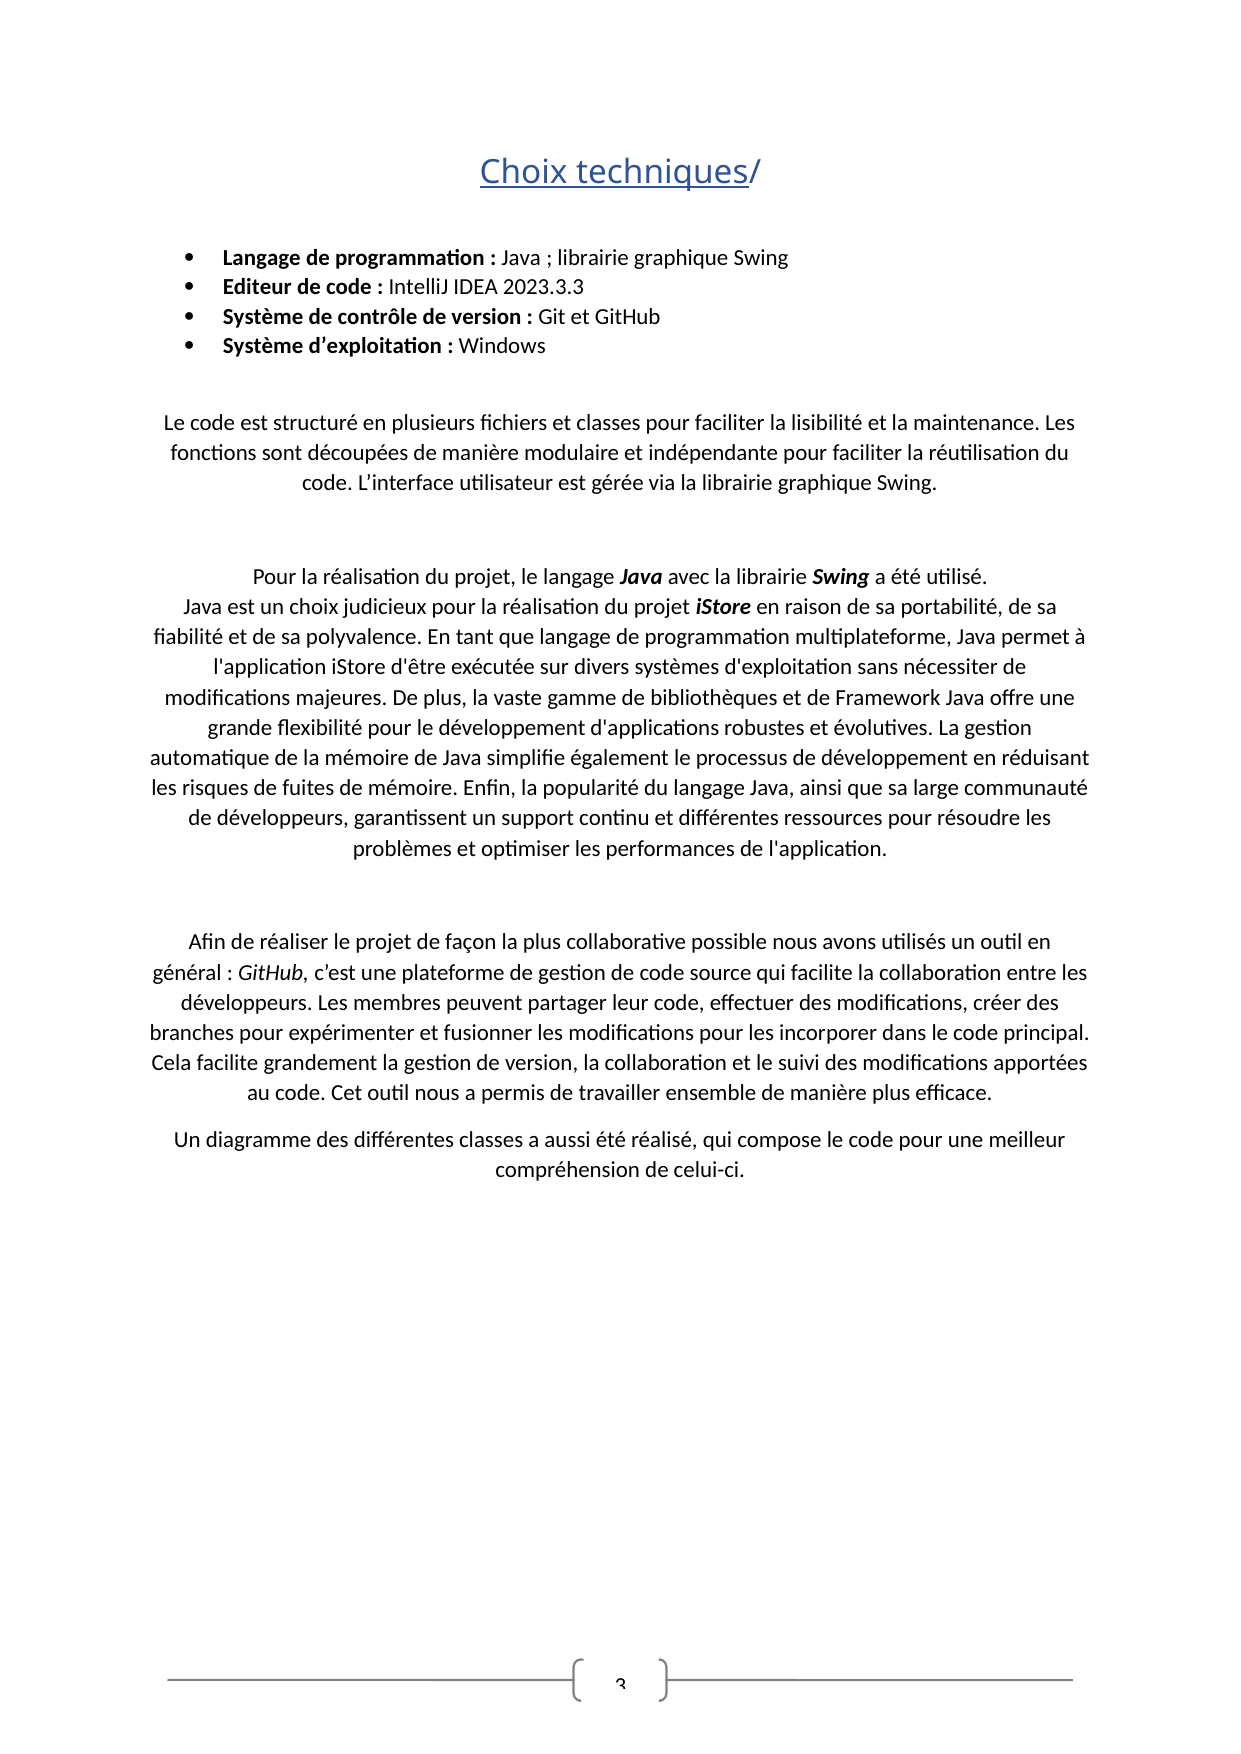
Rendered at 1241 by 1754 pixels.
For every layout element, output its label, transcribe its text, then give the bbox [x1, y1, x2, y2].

list Système d’exploitation : Windows [185, 332, 1093, 360]
subtitle Choix techniques/ [148, 148, 1093, 193]
list Editeur de code : IntelliJ IDEA 2023.3.3 [185, 272, 1093, 300]
text Afin de réaliser le projet de façon la plus collaborative possible nous avons utilisés un outil en général : GitHub, c’est une plateforme de gestion de code source qui facilite la collaboration entre les développeurs. Les membres peuvent partager leur code, effectuer des modifications, créer des branches pour expérimenter et fusionner les modifications pour les incorporer dans le code principal. Cela facilite grandement la gestion de version, la collaboration et le suivi des modifications apportées au code. Cet outil nous a permis de travailler ensemble de manière plus efficace. [148, 927, 1093, 1107]
text Pour la réalisation du projet, le langage Java avec la librairie Swing a été utilisé. Java est un choix judicieux pour la réalisation du projet iStore en raison de sa portabilité, de sa fiabilité et de sa polyvalence. En tant que langage de programmation multiplateforme, Java permet à l'application iStore d'être exécutée sur divers systèmes d'exploitation sans nécessiter de modifications majeures. De plus, la vaste gamme de bibliothèques et de Framework Java offre une grande flexibilité pour le développement d'applications robustes et évolutives. La gestion automatique de la mémoire de Java simplifie également le processus de développement en réduisant les risques de fuites de mémoire. Enfin, la popularité du langage Java, ainsi que sa large communauté de développeurs, garantissent un support continu et différentes ressources pour résoudre les problèmes et optimiser les performances de l'application. [148, 562, 1093, 862]
text Le code est structuré en plusieurs fichiers et classes pour faciliter la lisibilité et la maintenance. Les fonctions sont découpées de manière modulaire et indépendante pour faciliter la réutilisation du code. L’interface utilisateur est gérée via la librairie graphique Swing. [148, 408, 1093, 496]
list Langage de programmation : Java ; librairie graphique Swing [185, 243, 1093, 271]
list Système de contrôle de version : Git et GitHub [185, 302, 1093, 330]
text Un diagramme des différentes classes a aussi été réalisé, qui compose le code pour une meilleur compréhension de celui-ci. [148, 1125, 1093, 1184]
